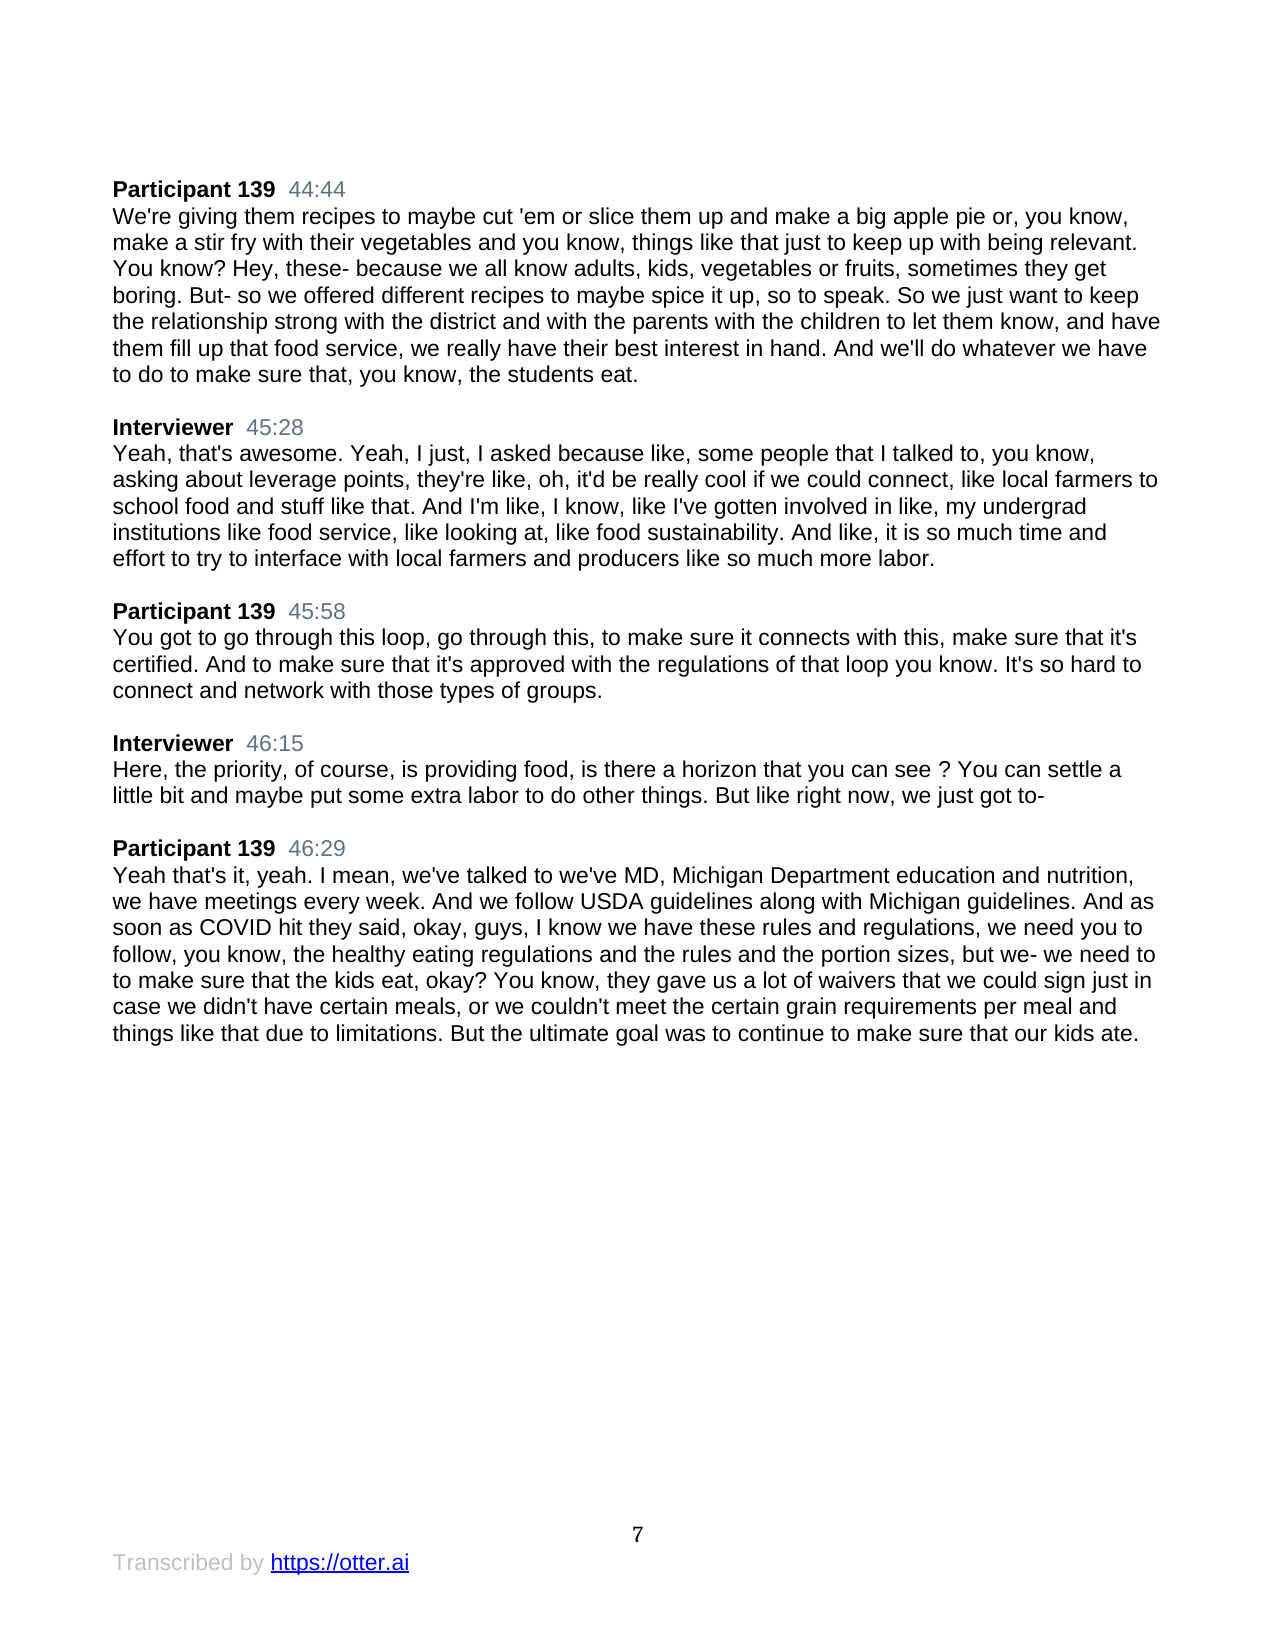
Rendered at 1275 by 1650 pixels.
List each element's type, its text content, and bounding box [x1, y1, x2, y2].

text Yeah, that's awesome. Yeah, I just, I asked because like, some people that I talked to, you know, asking about leverage points, they're like, oh, it'd be really cool if we could connect, like local farmers to school food and stuff like that. And I'm like, I know, like I've gotten involved in like, my undergrad institutions like food service, like looking at, like food sustainability. And like, it is so much time and effort to try to interface with local farmers and producers like so much more labor. [112, 440, 1162, 572]
text Participant 139 45:58 [112, 598, 1162, 624]
text Participant 139 44:44 [112, 176, 1162, 203]
text You got to go through this loop, go through this, to make sure it connects with this, make sure that it's certified. And to make sure that it's approved with the regulations of that loop you know. It's so hard to connect and network with those types of groups. [112, 624, 1162, 703]
text Interviewer 46:15 [112, 730, 1162, 756]
text Participant 139 46:29 [112, 835, 1162, 862]
text We're giving them recipes to maybe cut 'em or slice them up and make a big apple pie or, you know, make a stir fry with their vegetables and you know, things like that just to keep up with being relevant. You know? Hey, these- because we all know adults, kids, vegetables or fruits, sometimes they get boring. But- so we offered different recipes to maybe spice it up, so to speak. So we just want to keep the relationship strong with the district and with the parents with the children to let them know, and have them fill up that food service, we really have their best interest in hand. And we'll do whatever we have to do to make sure that, you know, the students eat. [112, 203, 1162, 387]
text Interviewer 45:28 [112, 413, 1162, 440]
text Here, the priority, of course, is providing food, is there a horizon that you can see ? You can settle a little bit and maybe put some extra labor to do other things. But like right now, we just got to- [112, 756, 1162, 809]
text Yeah that's it, yeah. I mean, we've talked to we've MD, Michigan Department education and nutrition, we have meetings every week. And we follow USDA guidelines along with Michigan guidelines. And as soon as COVID hit they said, okay, guys, I know we have these rules and regulations, we need you to follow, you know, the healthy eating regulations and the rules and the portion sizes, but we- we need to to make sure that the kids eat, okay? You know, they gave us a lot of waivers that we could sign just in case we didn't have certain meals, or we couldn't meet the certain grain requirements per meal and things like that due to limitations. But the ultimate goal was to continue to make sure that our kids ate. [112, 862, 1162, 1046]
